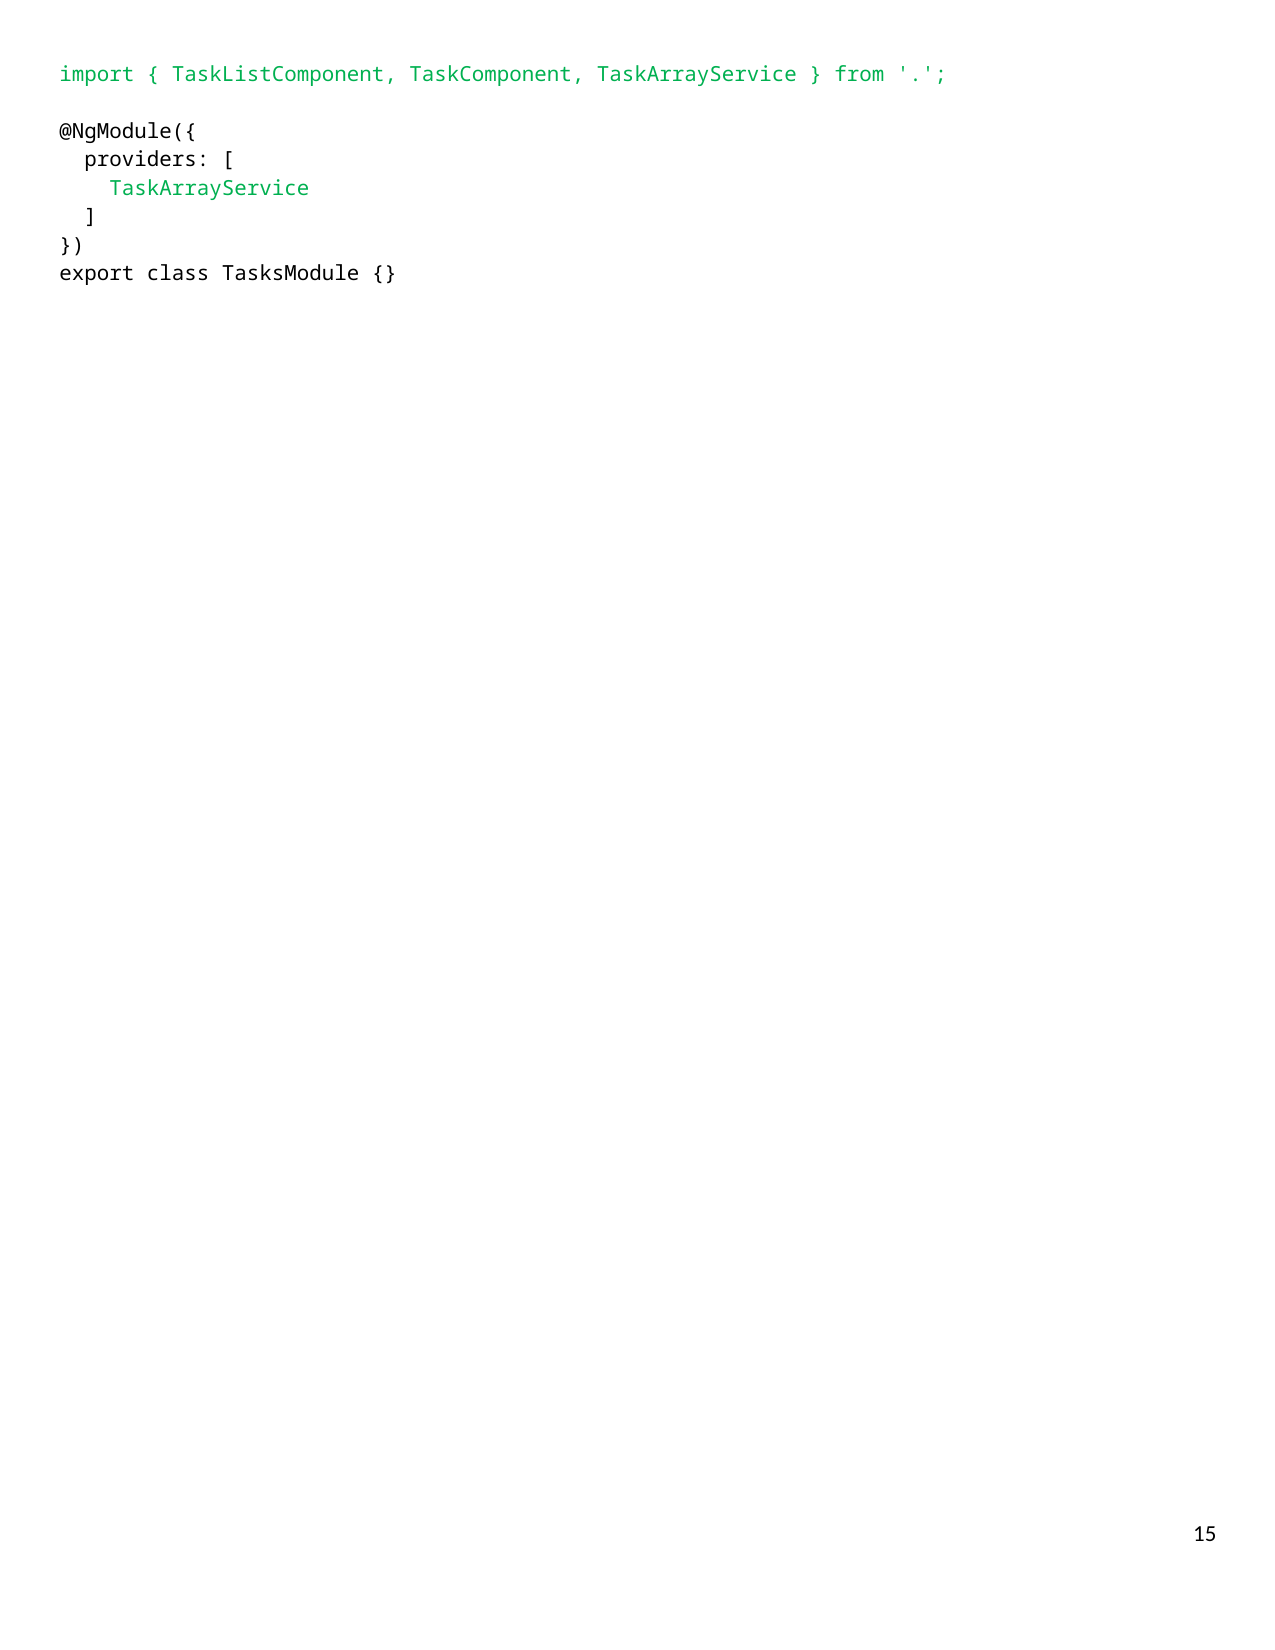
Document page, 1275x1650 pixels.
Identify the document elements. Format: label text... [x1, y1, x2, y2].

text @NgModule({ [59, 116, 1216, 144]
text }) [59, 230, 1216, 258]
text TaskArrayService [59, 173, 1216, 201]
text ] [59, 201, 1216, 230]
text export class TasksModule {} [59, 258, 1216, 287]
text providers: [ [59, 144, 1216, 173]
text import { TaskListComponent, TaskComponent, TaskArrayService } from '.'; [59, 59, 1216, 87]
